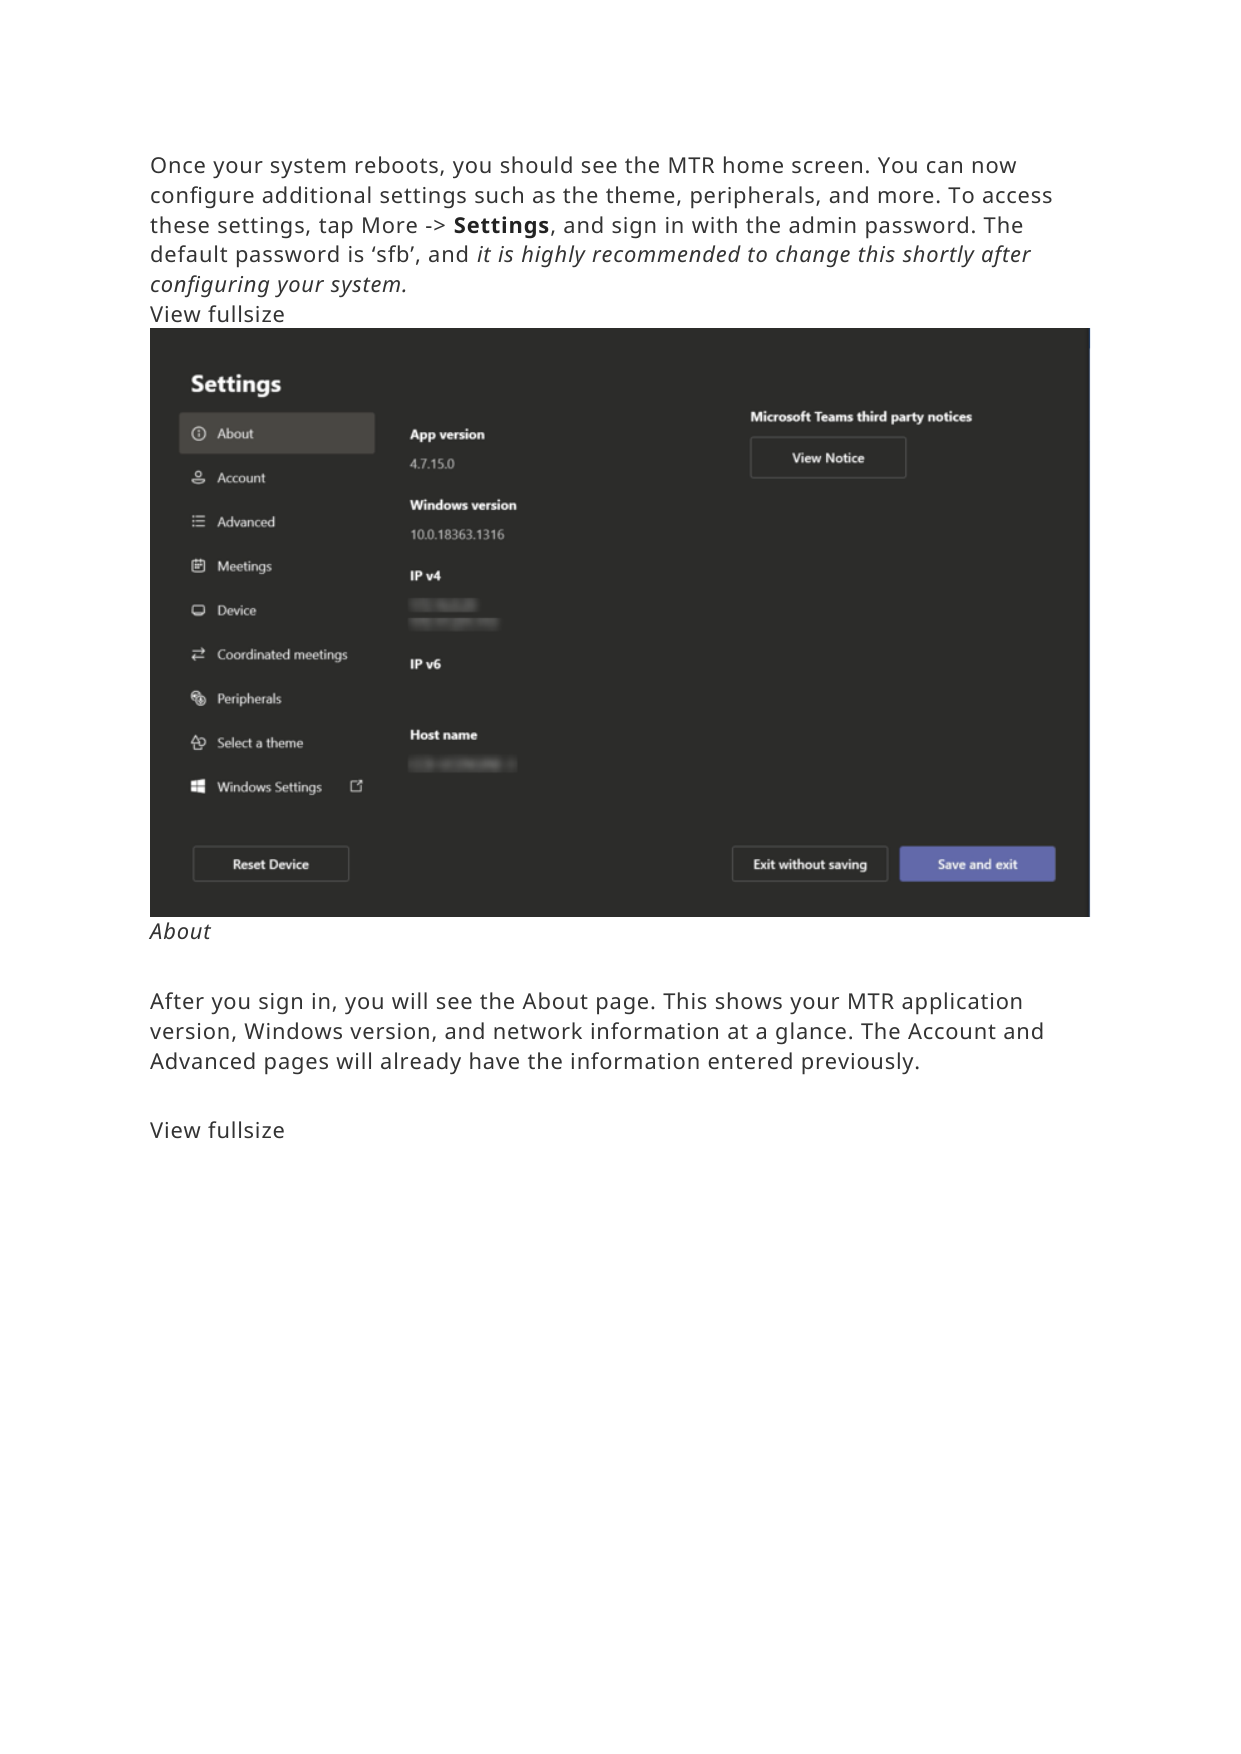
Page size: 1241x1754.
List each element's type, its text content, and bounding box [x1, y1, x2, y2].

text After you sign in, you will see the About page. This shows your MTR application version, Windows version, and network information at a glance. The Account and Advanced pages will already have the information entered previously. [150, 986, 1090, 1075]
text About [150, 917, 1090, 946]
text View fullsize [150, 1115, 1090, 1145]
picture [150, 328, 1091, 917]
text Once your system reboots, you should see the MTR home screen. You can now configure additional settings such as the theme, peripherals, and more. To access these settings, tap More -> Settings, and sign in with the admin password. The default password is ‘sfb’, and it is highly recommended to change this shortly after configuring your system. [150, 150, 1090, 299]
text View fullsize [150, 299, 1090, 328]
